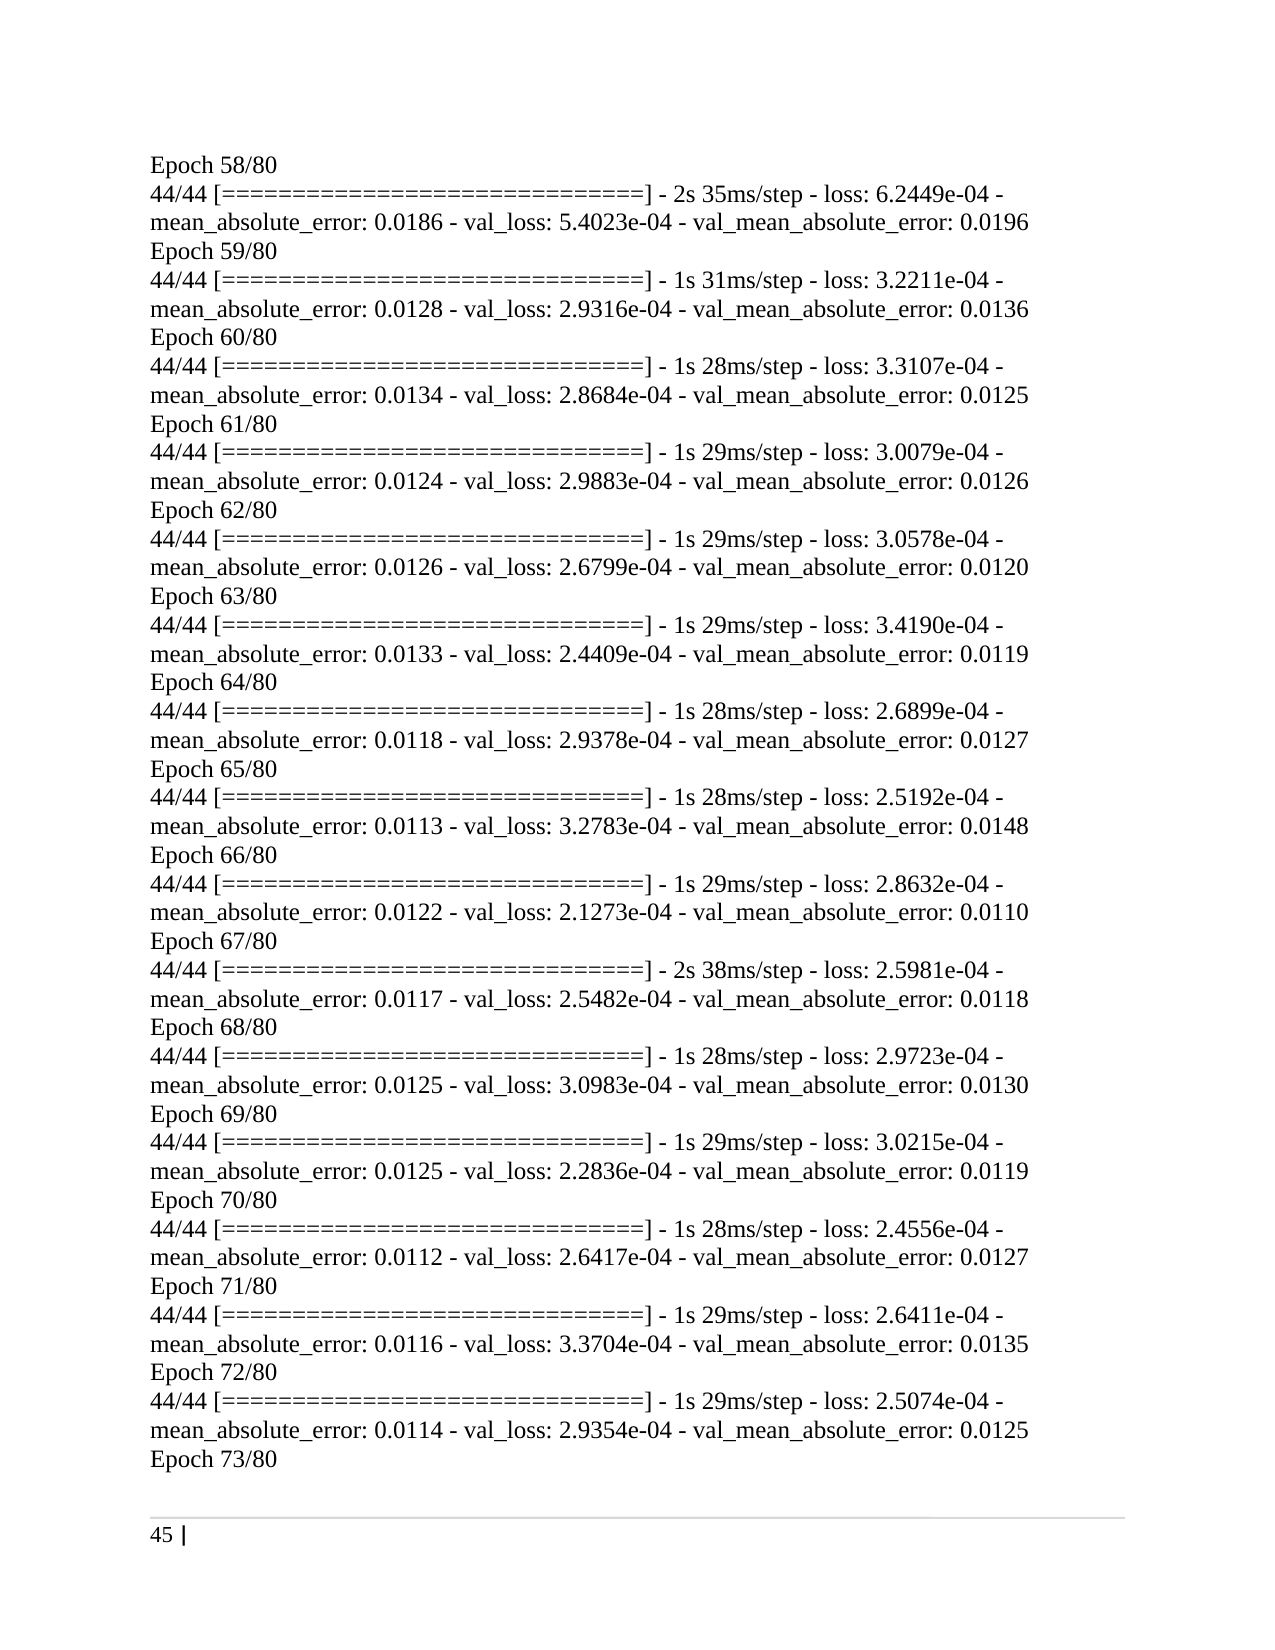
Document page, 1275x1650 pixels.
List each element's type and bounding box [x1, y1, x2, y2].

text [150, 150, 1125, 1472]
